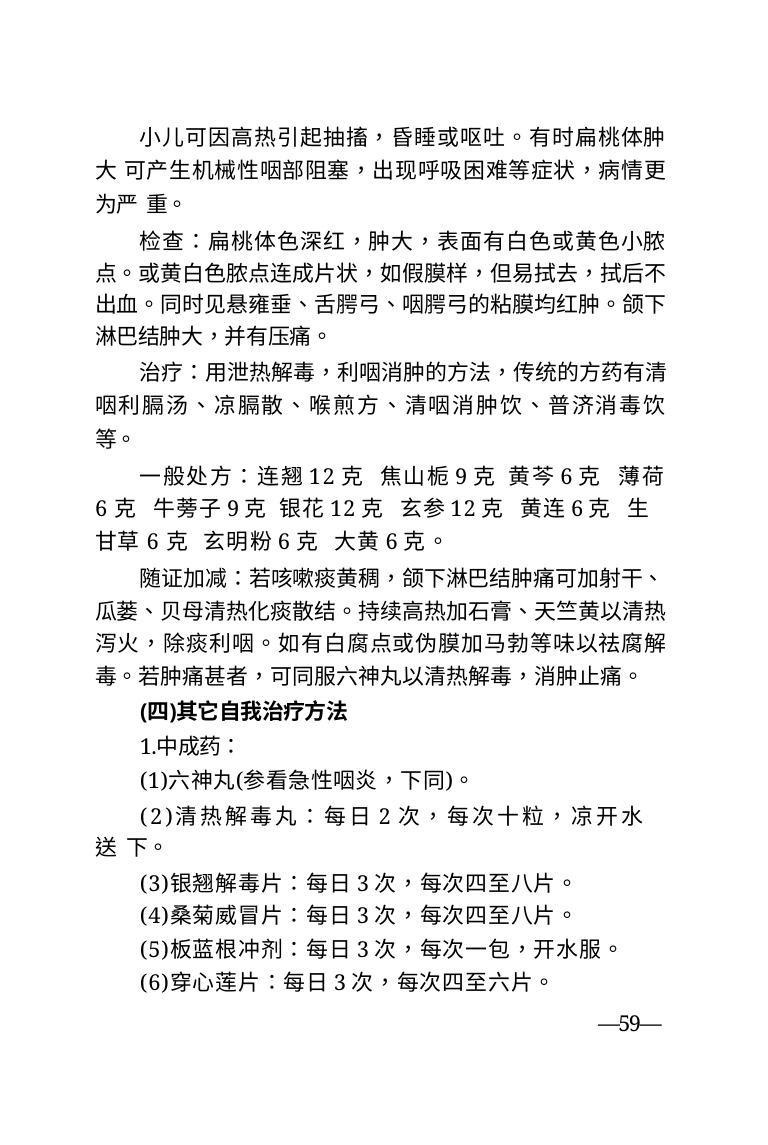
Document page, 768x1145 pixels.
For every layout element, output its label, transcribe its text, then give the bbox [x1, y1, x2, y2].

text 小儿可因高热引起抽搐，昏睡或呕吐。有时扁桃体肿大 可产生机械性咽部阻塞，出现呼吸困难等症状，病情更为严 重。 [95, 121, 667, 218]
text (1)六神丸(参看急性咽炎，下同)。 [139, 767, 667, 794]
text 治疗：用泄热解毒，利咽消肿的方法，传统的方药有清 咽利膈汤、凉膈散、喉煎方、清咽消肿饮、普济消毒饮 等。 [95, 357, 667, 454]
text 检查：扁桃体色深红，肿大，表面有白色或黄色小脓 点。或黄白色脓点连成片状，如假膜样，但易拭去，拭后不 出血。同时见悬雍垂、舌腭弓、咽腭弓的粘膜均红肿。颌下 淋巴结肿大，并有压痛。 [95, 226, 667, 351]
text (4)桑菊威冒片：每日3次，每次四至八片。 [139, 902, 667, 929]
text (四)其它自我治疗方法 [140, 697, 667, 725]
text (3)银翘解毒片：每日3次，每次四至八片。 [139, 870, 667, 897]
text (6)穿心莲片：每日3次，每次四至六片。 [139, 969, 667, 996]
text 随证加减：若咳嗽痰黄稠，颌下淋巴结肿痛可加射干、 瓜蒌、贝母清热化痰散结。持续高热加石膏、天竺黄以清热 泻火，除痰利咽。如有白腐点或伪膜加马勃等味以祛腐解 毒。若肿痛甚者，可同服六神丸以清热解毒，消肿止痛。 [95, 563, 667, 691]
text 1.中成药： [139, 733, 667, 760]
text (5)板蓝根冲剂：每日3次，每次一包，开水服。 [139, 935, 667, 962]
text (2)清热解毒丸：每日2次，每次十粒，凉开水送 下。 [95, 801, 667, 862]
text 一般处方：连翘12克 焦山栀9克 黄芩6克 薄荷6 克 牛蒡子9克 银花12克 玄参12克 黄连6克 生甘草 6 克 玄明粉6克 大黄6克。 [95, 461, 667, 556]
